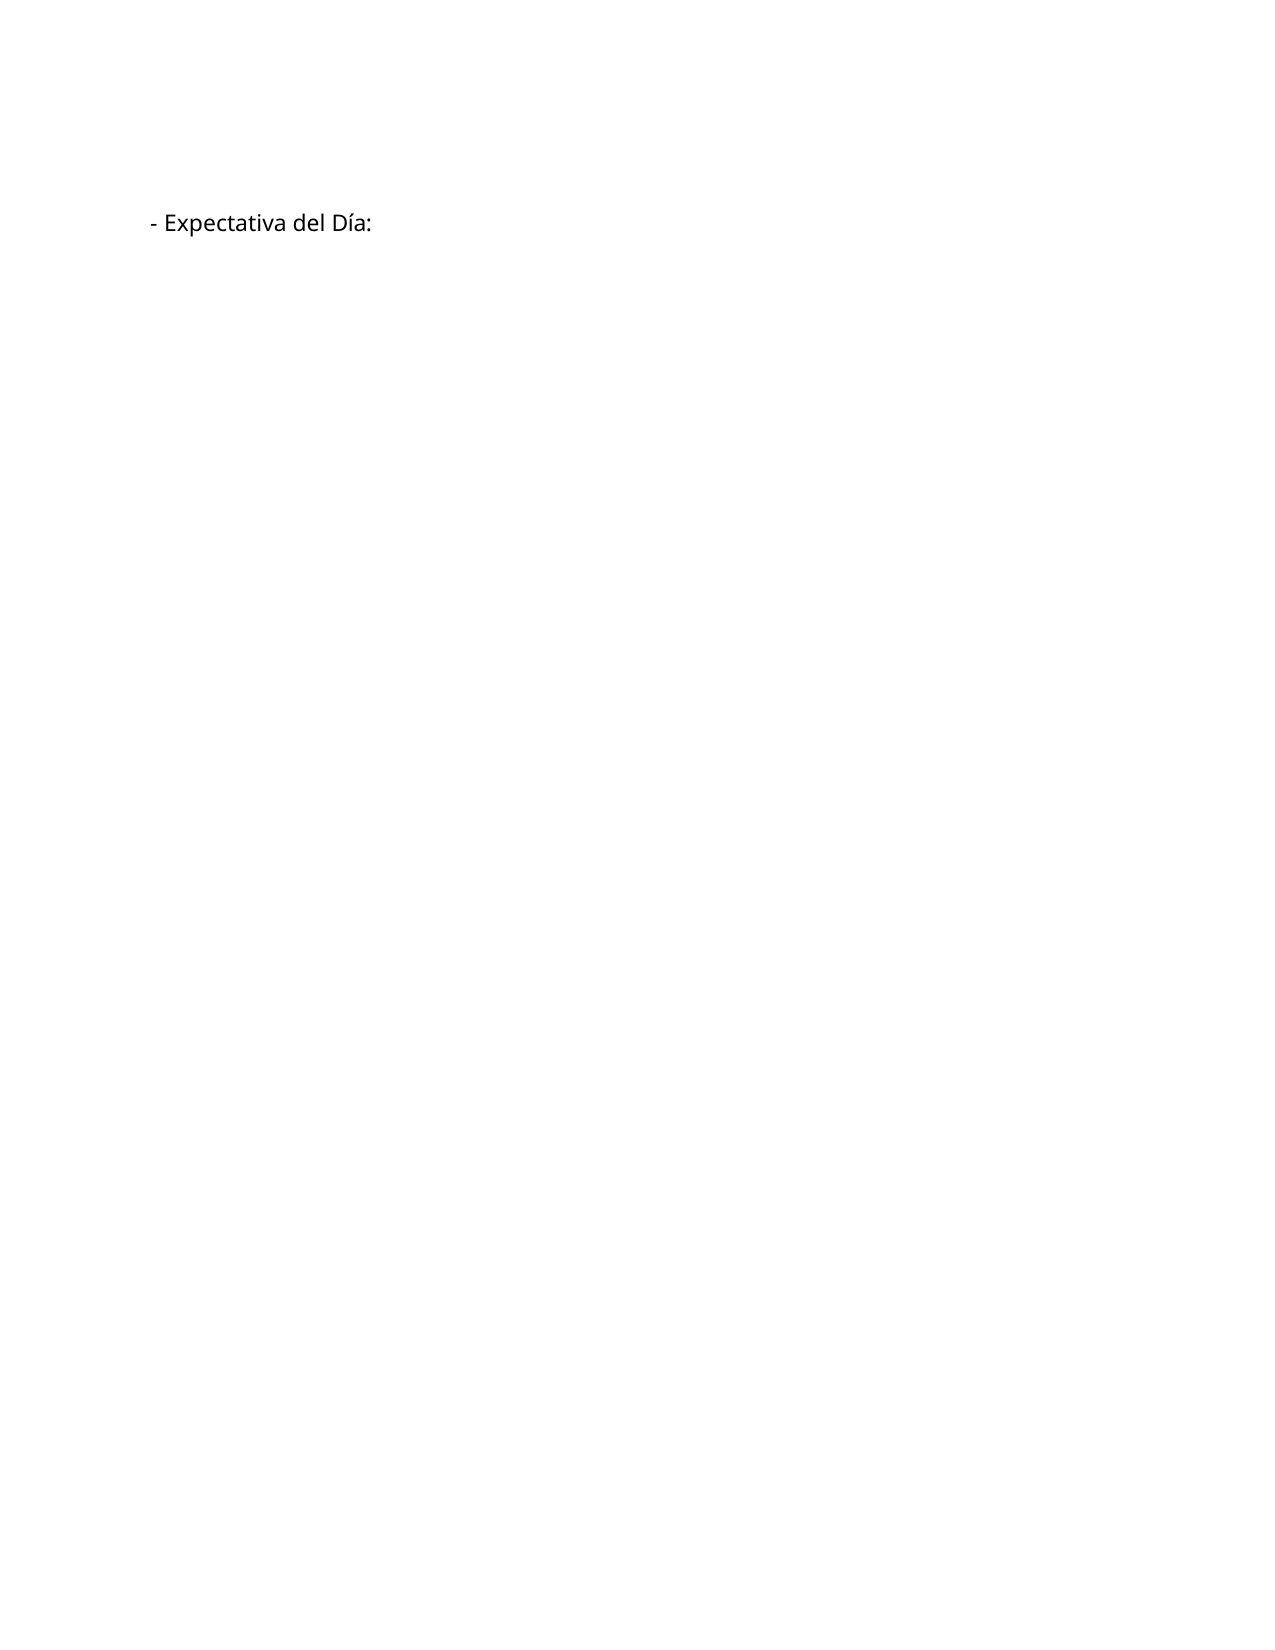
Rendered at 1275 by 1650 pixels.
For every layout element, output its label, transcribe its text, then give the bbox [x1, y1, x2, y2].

list Expectativa del Día: [150, 207, 1135, 238]
